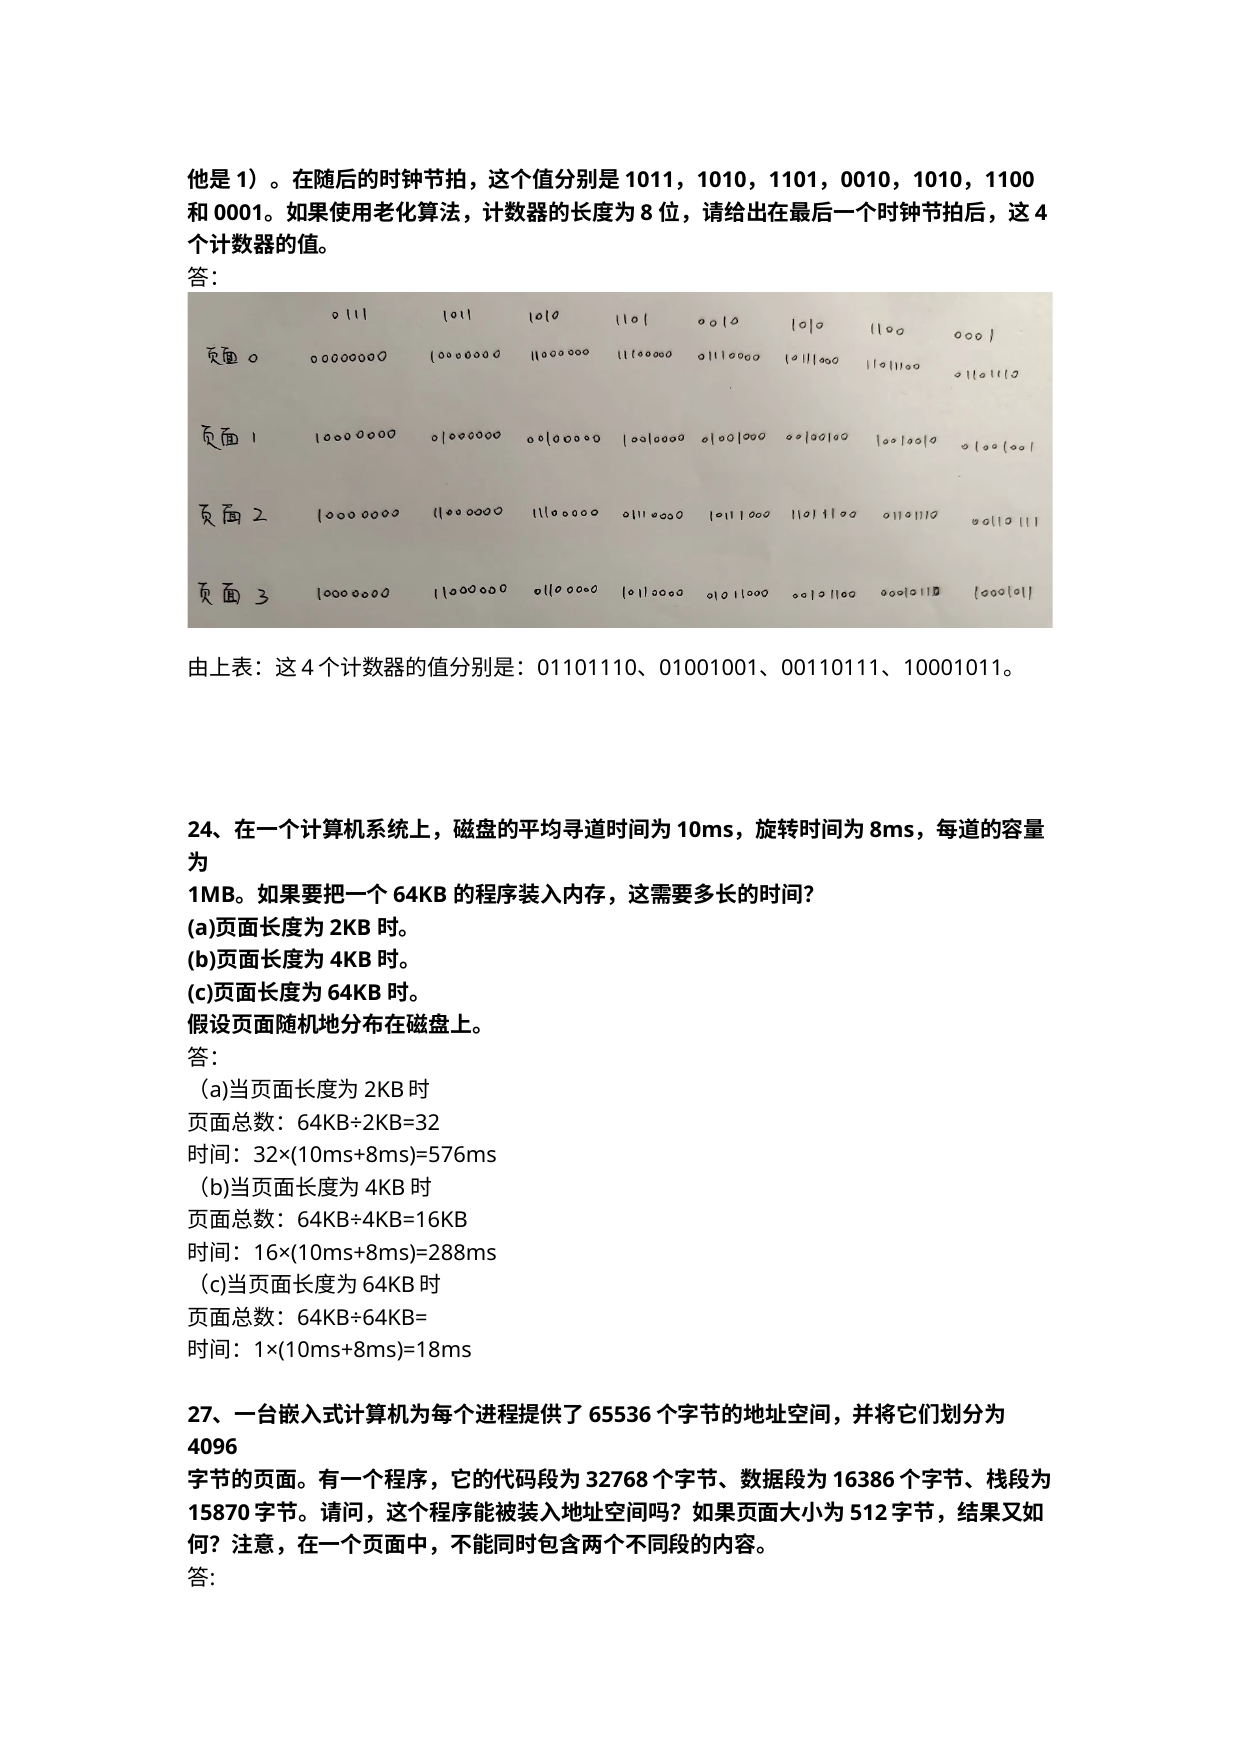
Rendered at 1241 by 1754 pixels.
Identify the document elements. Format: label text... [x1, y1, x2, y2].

text （c)当页面长度为64KB时 [187, 1267, 1053, 1299]
text （b)当页面长度为4KB时 [187, 1169, 1053, 1202]
text 页面总数：64KB÷2KB=32 [187, 1104, 1053, 1137]
text 页面总数：64KB÷4KB=16KB [187, 1202, 1053, 1234]
text (b)页面长度为4KB 时。 [187, 942, 1053, 974]
text 1MB。如果要把一个64KB 的程序装入内存，这需要多长的时间？ [187, 877, 1053, 909]
text 页面总数：64KB÷64KB= [187, 1299, 1053, 1332]
text 时间：16×(10ms+8ms)=288ms [187, 1234, 1053, 1267]
text (c)页面长度为64KB 时。 [187, 974, 1053, 1007]
text 字节的页面。有一个程序，它的代码段为32768个字节、数据段为16386个字节、栈段为 [187, 1462, 1053, 1494]
text 27、一台嵌入式计算机为每个进程提供了65536个字节的地址空间，并将它们划分为4096 [187, 1397, 1053, 1462]
text 答: [187, 1559, 1053, 1592]
text 24、在一个计算机系统上，磁盘的平均寻道时间为10ms，旋转时间为8ms，每道的容量为 [187, 812, 1053, 877]
text 时间：1×(10ms+8ms)=18ms [187, 1332, 1053, 1364]
picture [187, 292, 1053, 628]
text 答： [187, 1039, 1053, 1072]
text (a)页面长度为2KB 时。 [187, 909, 1053, 942]
text 他是1）。在随后的时钟节拍，这个值分别是1011，1010，1101，0010，1010，1100 和0001。如果使用老化算法，计数器的长度为8 位，请给出在最后一个时钟节拍后，这4个计数器的值。 [187, 162, 1053, 259]
text 由上表：这4个计数器的值分别是：01101110、01001001、00110111、10001011。 [187, 649, 1053, 682]
text 假设页面随机地分布在磁盘上。 [187, 1007, 1053, 1039]
text 15870字节。请问，这个程序能被装入地址空间吗？如果页面大小为512字节，结果又如何？注意，在一个页面中，不能同时包含两个不同段的内容。 [187, 1494, 1053, 1559]
text 答： [187, 259, 1053, 292]
text 时间：32×(10ms+8ms)=576ms [187, 1137, 1053, 1169]
text （a)当页面长度为2KB时 [187, 1072, 1053, 1104]
